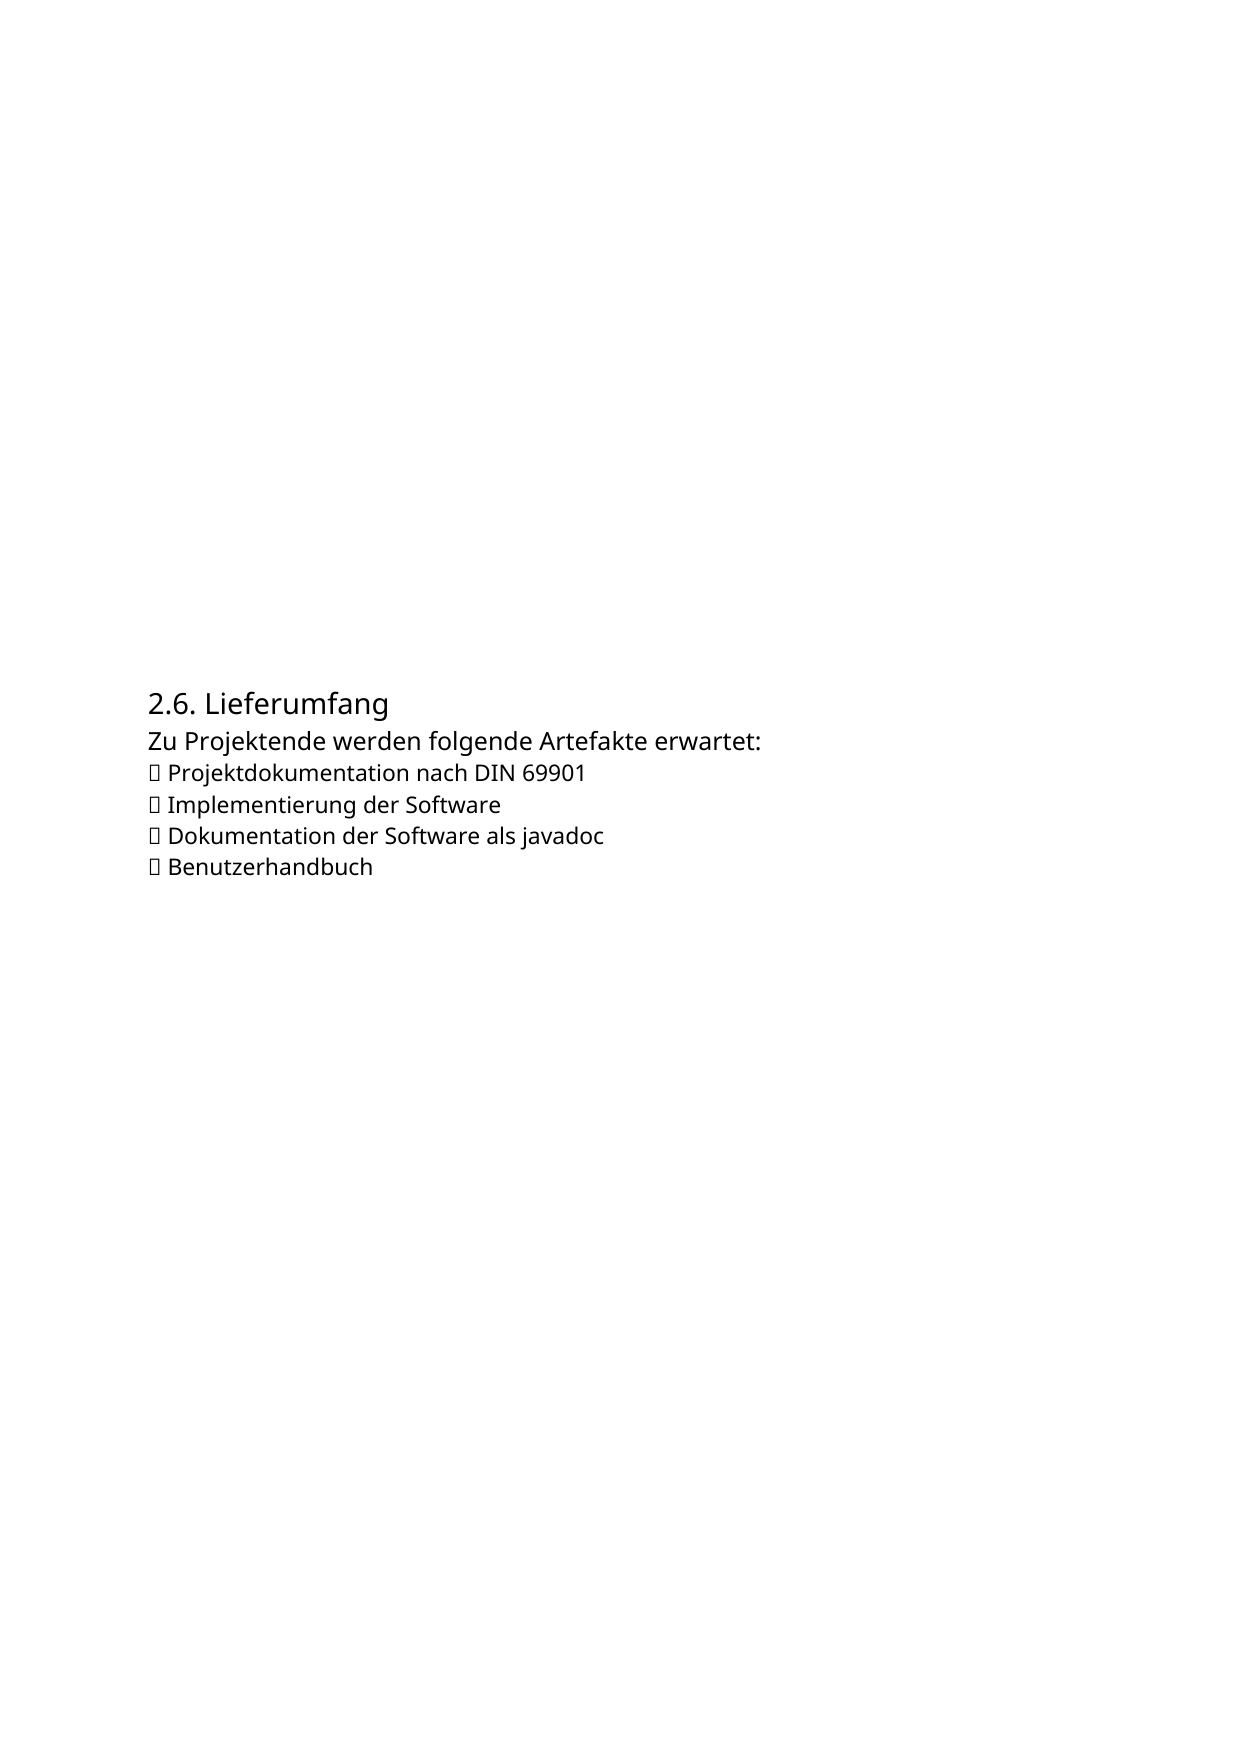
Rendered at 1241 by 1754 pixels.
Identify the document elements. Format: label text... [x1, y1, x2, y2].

text  Benutzerhandbuch [148, 851, 1093, 882]
text  Implementierung der Software [148, 788, 1093, 820]
text  Projektdokumentation nach DIN 69901 [148, 757, 1093, 788]
text  Dokumentation der Software als javadoc [148, 820, 1093, 851]
text 2.6. Lieferumfang [148, 683, 1093, 723]
text Zu Projektende werden folgende Artefakte erwartet: [148, 723, 1093, 757]
